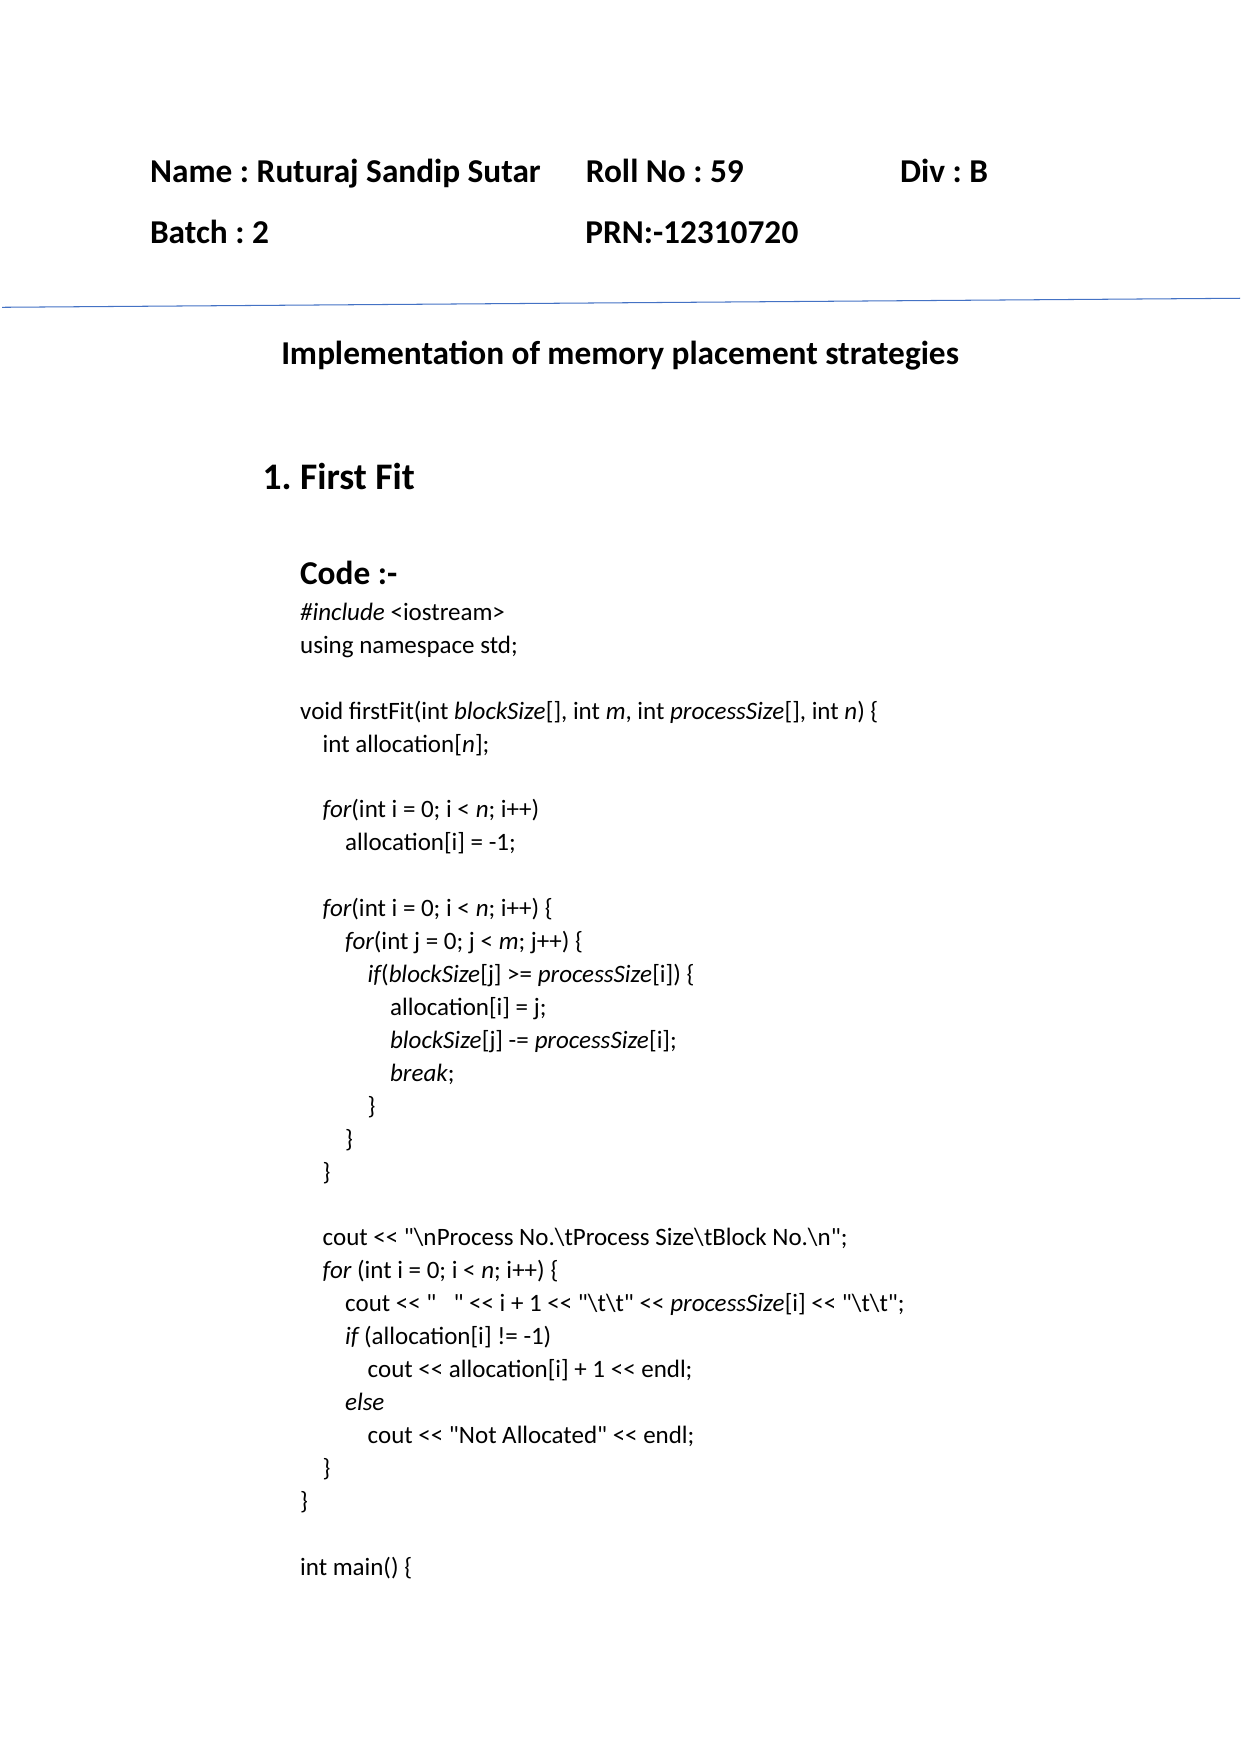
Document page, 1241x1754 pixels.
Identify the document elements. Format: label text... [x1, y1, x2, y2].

list } [300, 1485, 1090, 1515]
list } [300, 1452, 1090, 1482]
list else [300, 1386, 1090, 1417]
list int allocation[n]; [300, 728, 1090, 758]
list if (allocation[i] != -1) [300, 1320, 1090, 1351]
list break; [300, 1057, 1090, 1087]
list #include <iostream> [300, 596, 1090, 627]
list void firstFit(int blockSize[], int m, int processSize[], int n) { [300, 695, 1090, 725]
list cout << allocation[i] + 1 << endl; [300, 1353, 1090, 1384]
list for(int i = 0; i < n; i++) { [300, 892, 1090, 923]
list cout << "\nProcess No.\tProcess Size\tBlock No.\n"; [300, 1221, 1090, 1252]
list for(int j = 0; j < m; j++) { [300, 925, 1090, 956]
list } [300, 1123, 1090, 1153]
text Implementation of memory placement strategies [150, 332, 1090, 373]
list for(int i = 0; i < n; i++) [300, 793, 1090, 824]
list for (int i = 0; i < n; i++) { [300, 1254, 1090, 1285]
list if(blockSize[j] >= processSize[i]) { [300, 958, 1090, 989]
list First Fit [262, 453, 1090, 499]
list Code :- [300, 552, 1090, 593]
list int main() { [300, 1551, 1090, 1581]
text Name : Ruturaj Sandip Sutar Roll No : 59 Div : B [150, 150, 1090, 191]
list } [300, 1090, 1090, 1120]
list blockSize[j] -= processSize[i]; [300, 1024, 1090, 1054]
list cout << " " << i + 1 << "\t\t" << processSize[i] << "\t\t"; [300, 1287, 1090, 1318]
list allocation[i] = -1; [300, 826, 1090, 857]
list allocation[i] = j; [300, 991, 1090, 1022]
list } [300, 1156, 1090, 1186]
list using namespace std; [300, 629, 1090, 659]
text Batch : 2 PRN:-12310720 [150, 211, 1090, 251]
list cout << "Not Allocated" << endl; [300, 1419, 1090, 1449]
